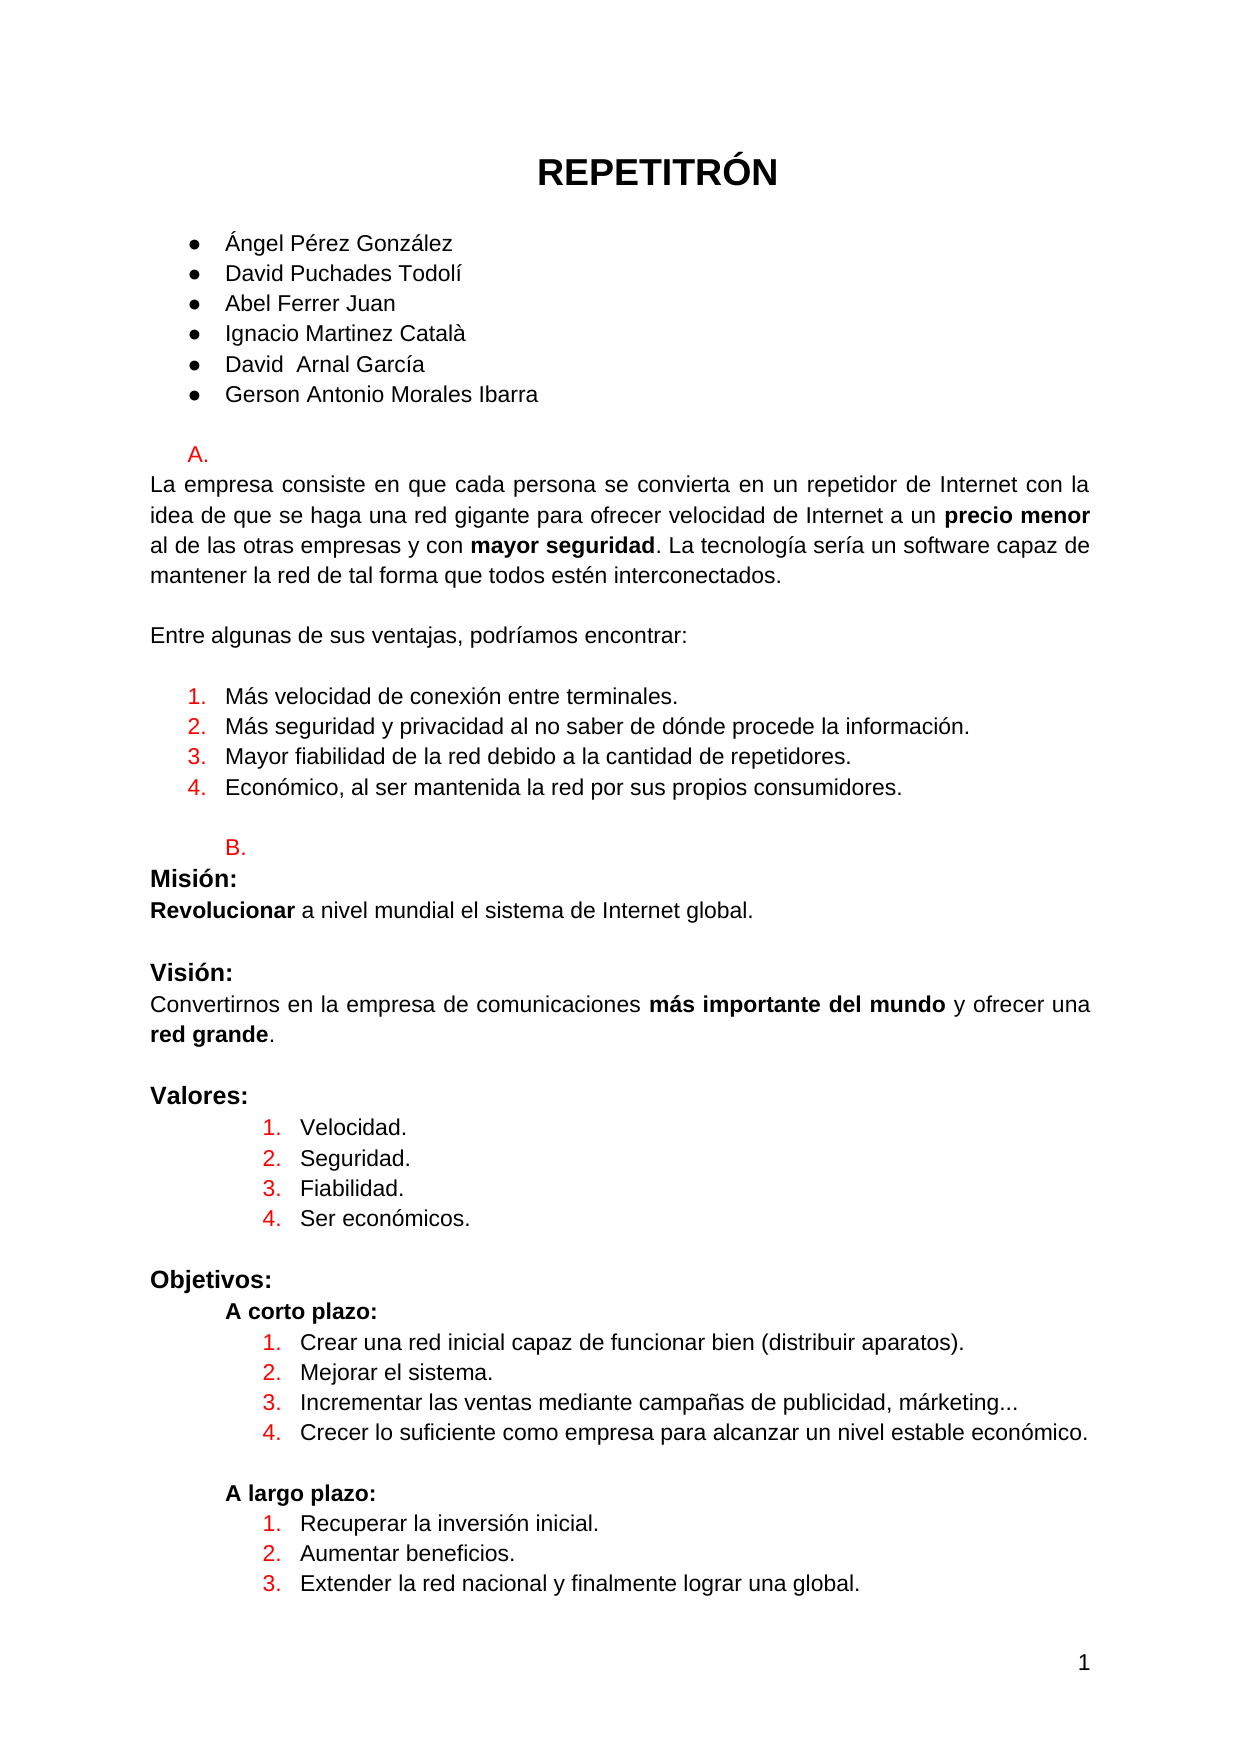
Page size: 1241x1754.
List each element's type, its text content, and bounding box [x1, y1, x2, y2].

list Crecer lo suficiente como empresa para alcanzar un nivel estable económico. [262, 1419, 1090, 1446]
text Convertirnos en la empresa de comunicaciones más importante del mundo y ofrecer una red grande. [150, 991, 1090, 1047]
list Seguridad. [262, 1144, 1090, 1171]
list Abel Ferrer Juan [187, 290, 1090, 317]
text Entre algunas de sus ventajas, podríamos encontrar: [150, 622, 1090, 649]
list Ángel Pérez González [187, 230, 1090, 256]
text Misión: [150, 864, 1090, 893]
text Revolucionar a nivel mundial el sistema de Internet global. [150, 897, 1090, 923]
list David Puchades Todolí [187, 260, 1090, 286]
list Recuperar la inversión inicial. [262, 1510, 1090, 1536]
list Ser económicos. [262, 1205, 1090, 1231]
list Más velocidad de conexión entre terminales. [187, 683, 1090, 709]
list Extender la red nacional y finalmente lograr una global. [262, 1570, 1090, 1597]
list Velocidad. [262, 1114, 1090, 1141]
list Económico, al ser mantenida la red por sus propios consumidores. [187, 773, 1090, 800]
list Crear una red inicial capaz de funcionar bien (distribuir aparatos). [262, 1328, 1090, 1355]
list Gerson Antonio Morales Ibarra [187, 381, 1090, 407]
text La empresa consiste en que cada persona se convierta en un repetidor de Internet con la idea de que se haga una red gigante para ofrecer velocidad de Internet a un precio menor al de las otras empresas y con mayor seguridad. La tecnología sería un software capaz de mantener la red de tal forma que todos estén interconectados. [150, 471, 1090, 588]
text Visión: [150, 958, 1090, 986]
text REPETITRÓN [225, 150, 1090, 193]
list Aumentar beneficios. [262, 1540, 1090, 1566]
list Incrementar las ventas mediante campañas de publicidad, márketing... [262, 1389, 1090, 1415]
text B. [150, 834, 1090, 860]
list Ignacio Martinez Català [187, 320, 1090, 347]
list Más seguridad y privacidad al no saber de dónde procede la información. [187, 713, 1090, 739]
list Mayor fiabilidad de la red debido a la cantidad de repetidores. [187, 743, 1090, 770]
list Fiabilidad. [262, 1175, 1090, 1201]
text A corto plazo: [150, 1298, 1090, 1325]
text Objetivos: [150, 1265, 1090, 1294]
list Mejorar el sistema. [262, 1359, 1090, 1385]
list David Arnal García [187, 351, 1090, 377]
text Valores: [150, 1081, 1090, 1110]
text A largo plazo: [150, 1479, 1090, 1506]
